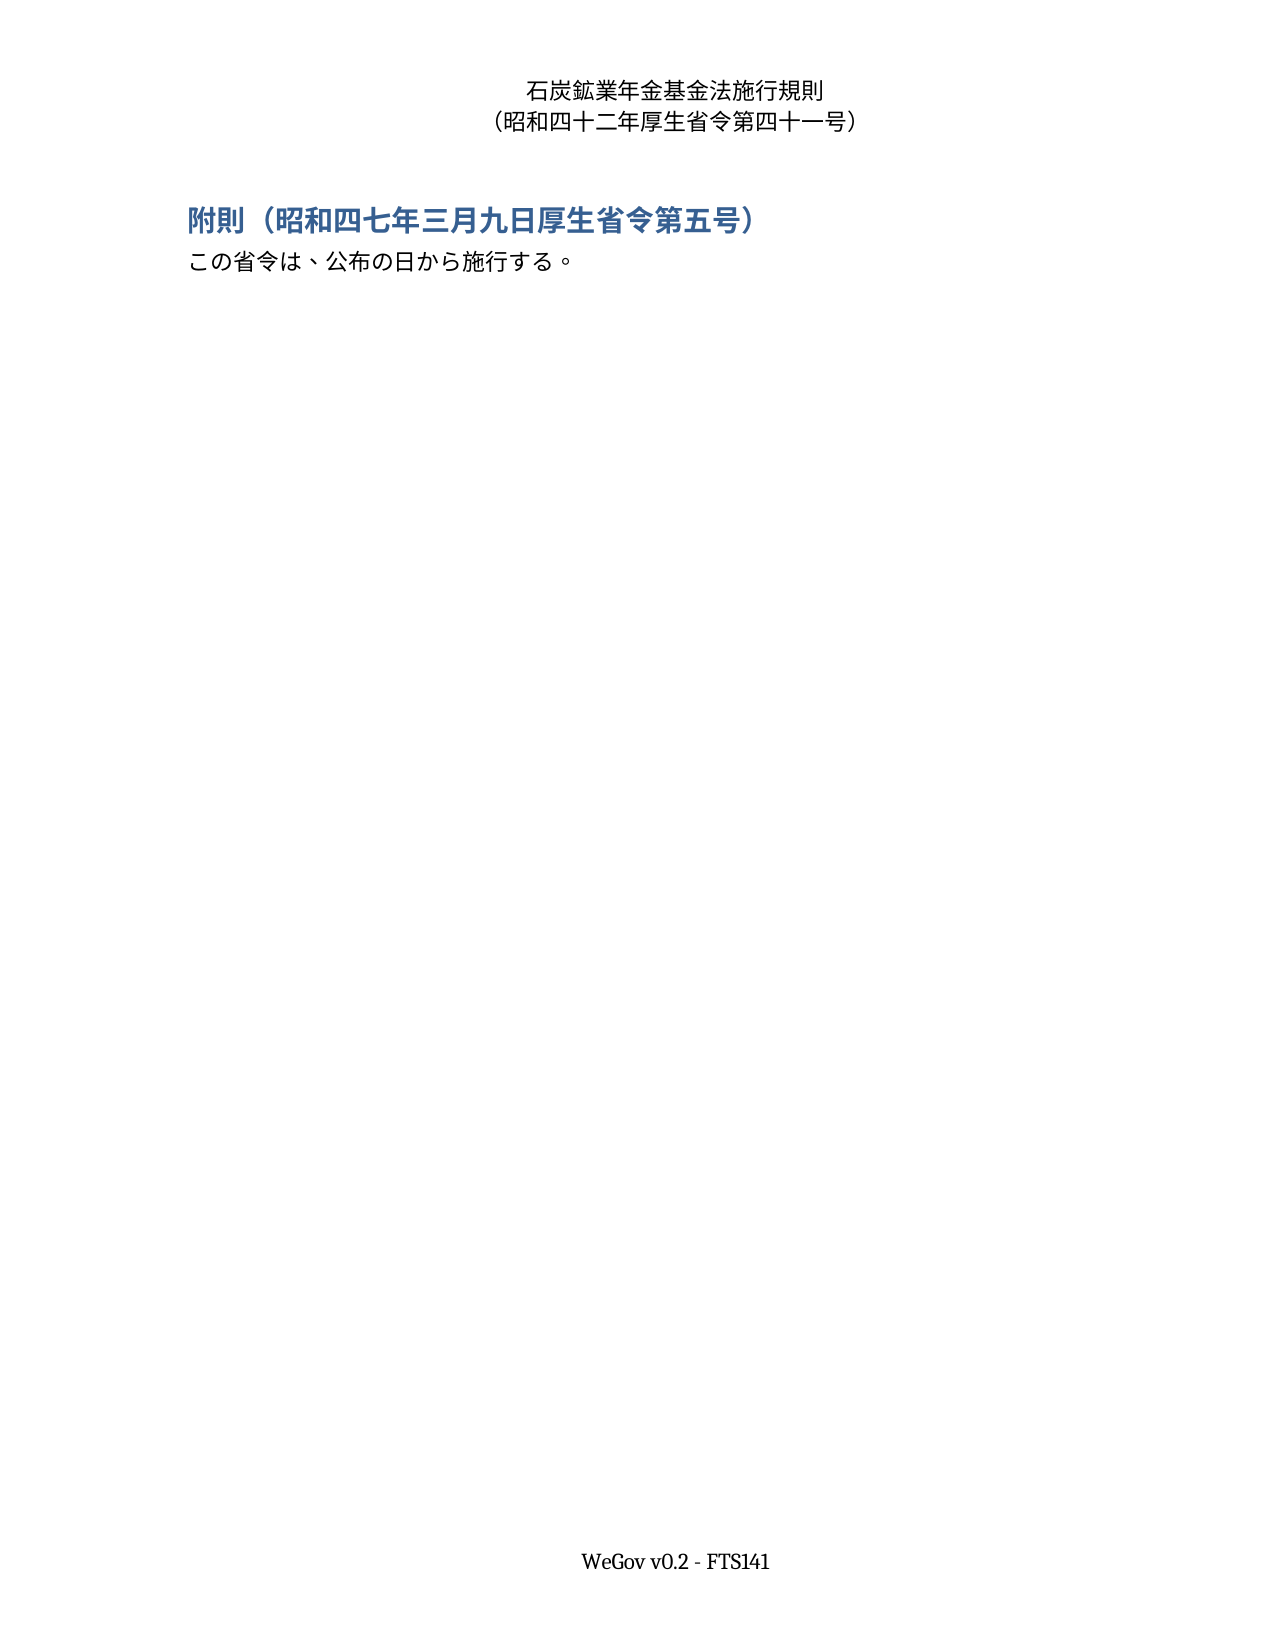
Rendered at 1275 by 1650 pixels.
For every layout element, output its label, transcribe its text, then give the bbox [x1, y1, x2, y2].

text この省令は、公布の日から施行する。 [187, 246, 1087, 277]
subtitle 附則（昭和四七年三月九日厚生省令第五号） [187, 200, 1087, 240]
